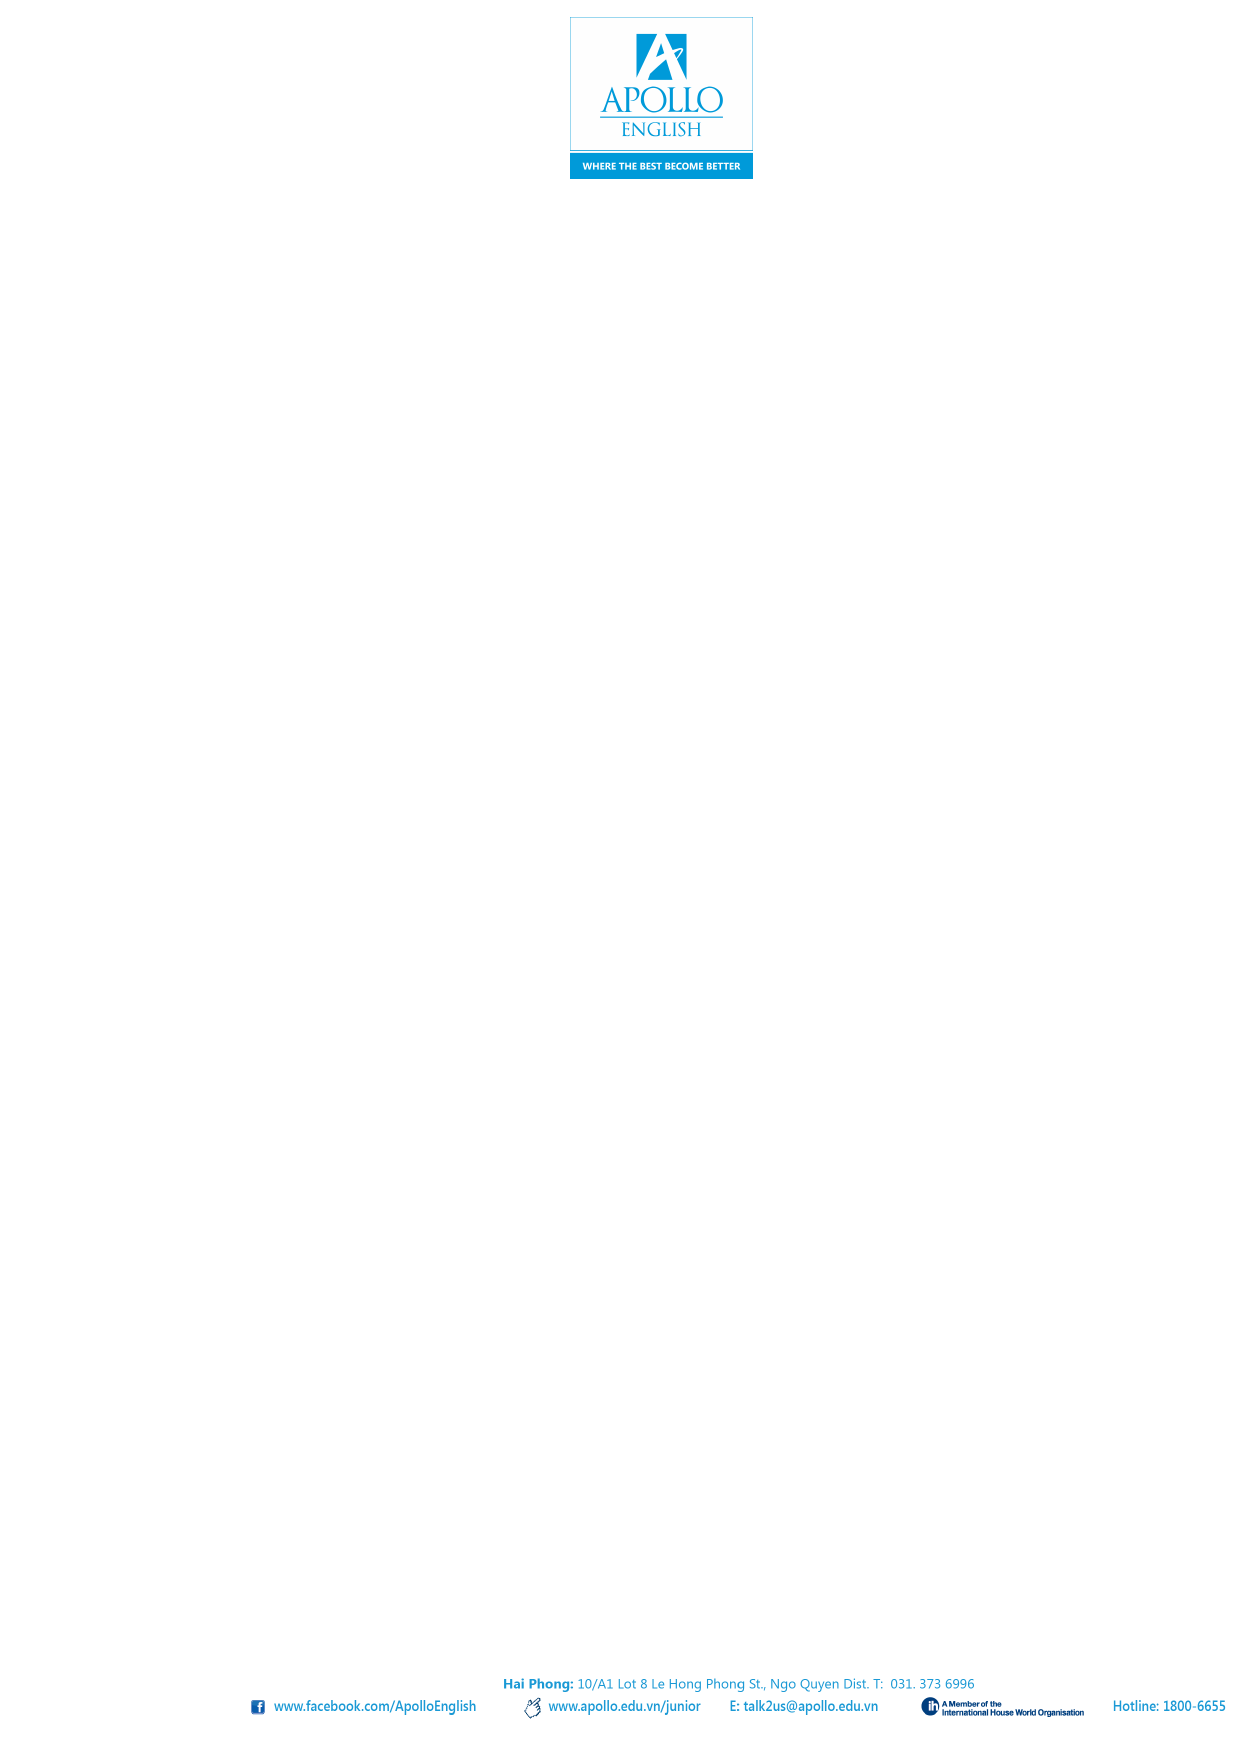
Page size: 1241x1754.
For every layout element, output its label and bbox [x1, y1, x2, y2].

picture [570, 17, 753, 152]
picture [118, 1665, 1241, 1737]
